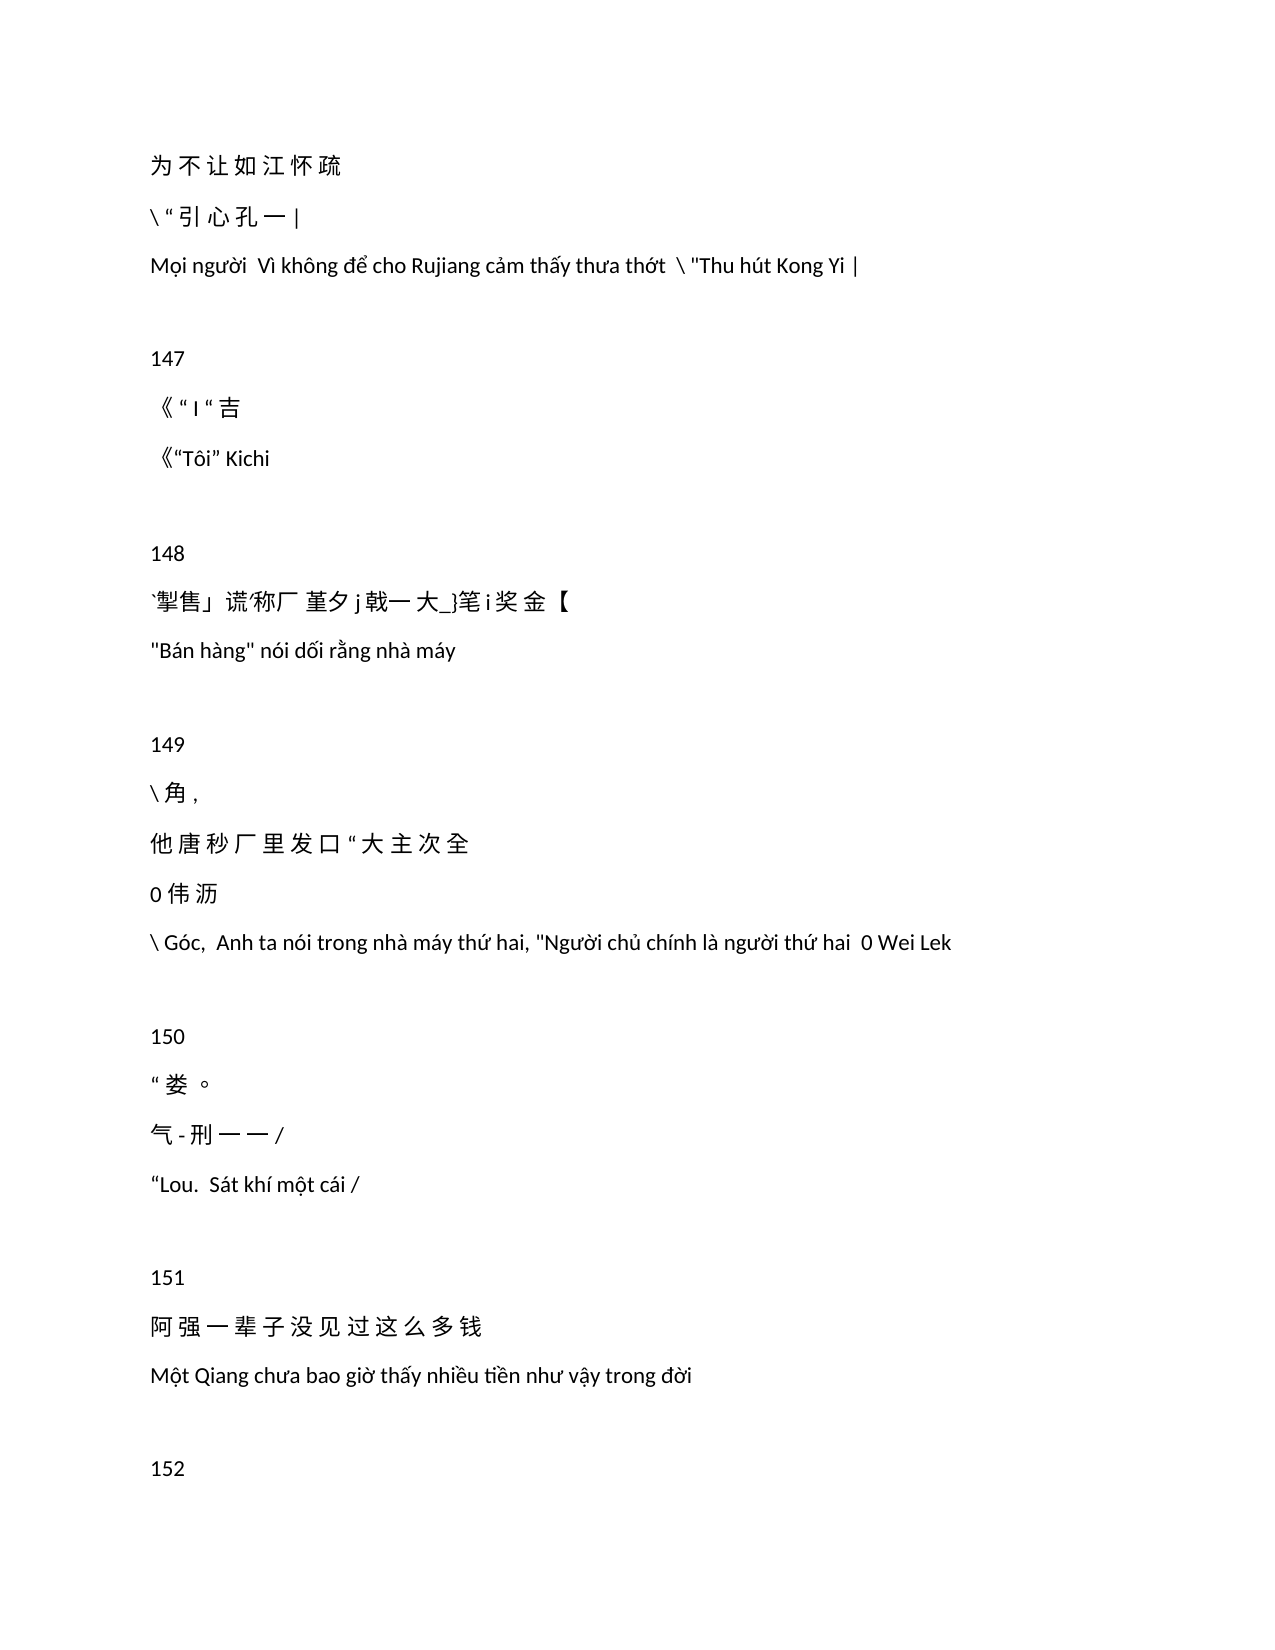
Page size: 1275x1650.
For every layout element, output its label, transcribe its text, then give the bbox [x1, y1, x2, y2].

text 《 “ I “ 吉 [150, 391, 1125, 423]
text 148 [150, 539, 1125, 567]
text 152 [150, 1454, 1125, 1483]
text `掣售」谎′称厂 堇夕j戟一 大_}笔i奖 金【 [150, 586, 1125, 617]
text "Bán hàng" nói dối rằng nhà máy [150, 636, 1125, 664]
text 他 唐 秒 厂 里 发 口 “ 大 主 次 全 [150, 827, 1125, 859]
text 147 [150, 344, 1125, 373]
text Mọi người Vì không để cho Rujiang cảm thấy thưa thớt \ "Thu hút Kong Yi | [150, 251, 1125, 279]
text \ 角 , [150, 777, 1125, 808]
text “ 娄 。 [150, 1069, 1125, 1100]
text “Lou. Sát khí một cái / [150, 1170, 1125, 1198]
text 149 [150, 730, 1125, 758]
text 《“Tôi” Kichi [150, 442, 1125, 473]
text \ “ 引 心 孔 一 | [150, 200, 1125, 232]
text Một Qiang chưa bao giờ thấy nhiều tiền như vậy trong đời [150, 1361, 1125, 1389]
text \ Góc, Anh ta nói trong nhà máy thứ hai, "Người chủ chính là người thứ hai 0 Wei Lek [150, 928, 1125, 956]
text 150 [150, 1022, 1125, 1050]
text 气 - 刑 一 一 / [150, 1119, 1125, 1151]
text 为 不 让 如 江 怀 疏 [150, 150, 1125, 181]
text 151 [150, 1263, 1125, 1292]
text 阿 强 一 辈 子 没 见 过 这 么 多 钱 [150, 1310, 1125, 1342]
text 0 伟 沥 [150, 878, 1125, 909]
